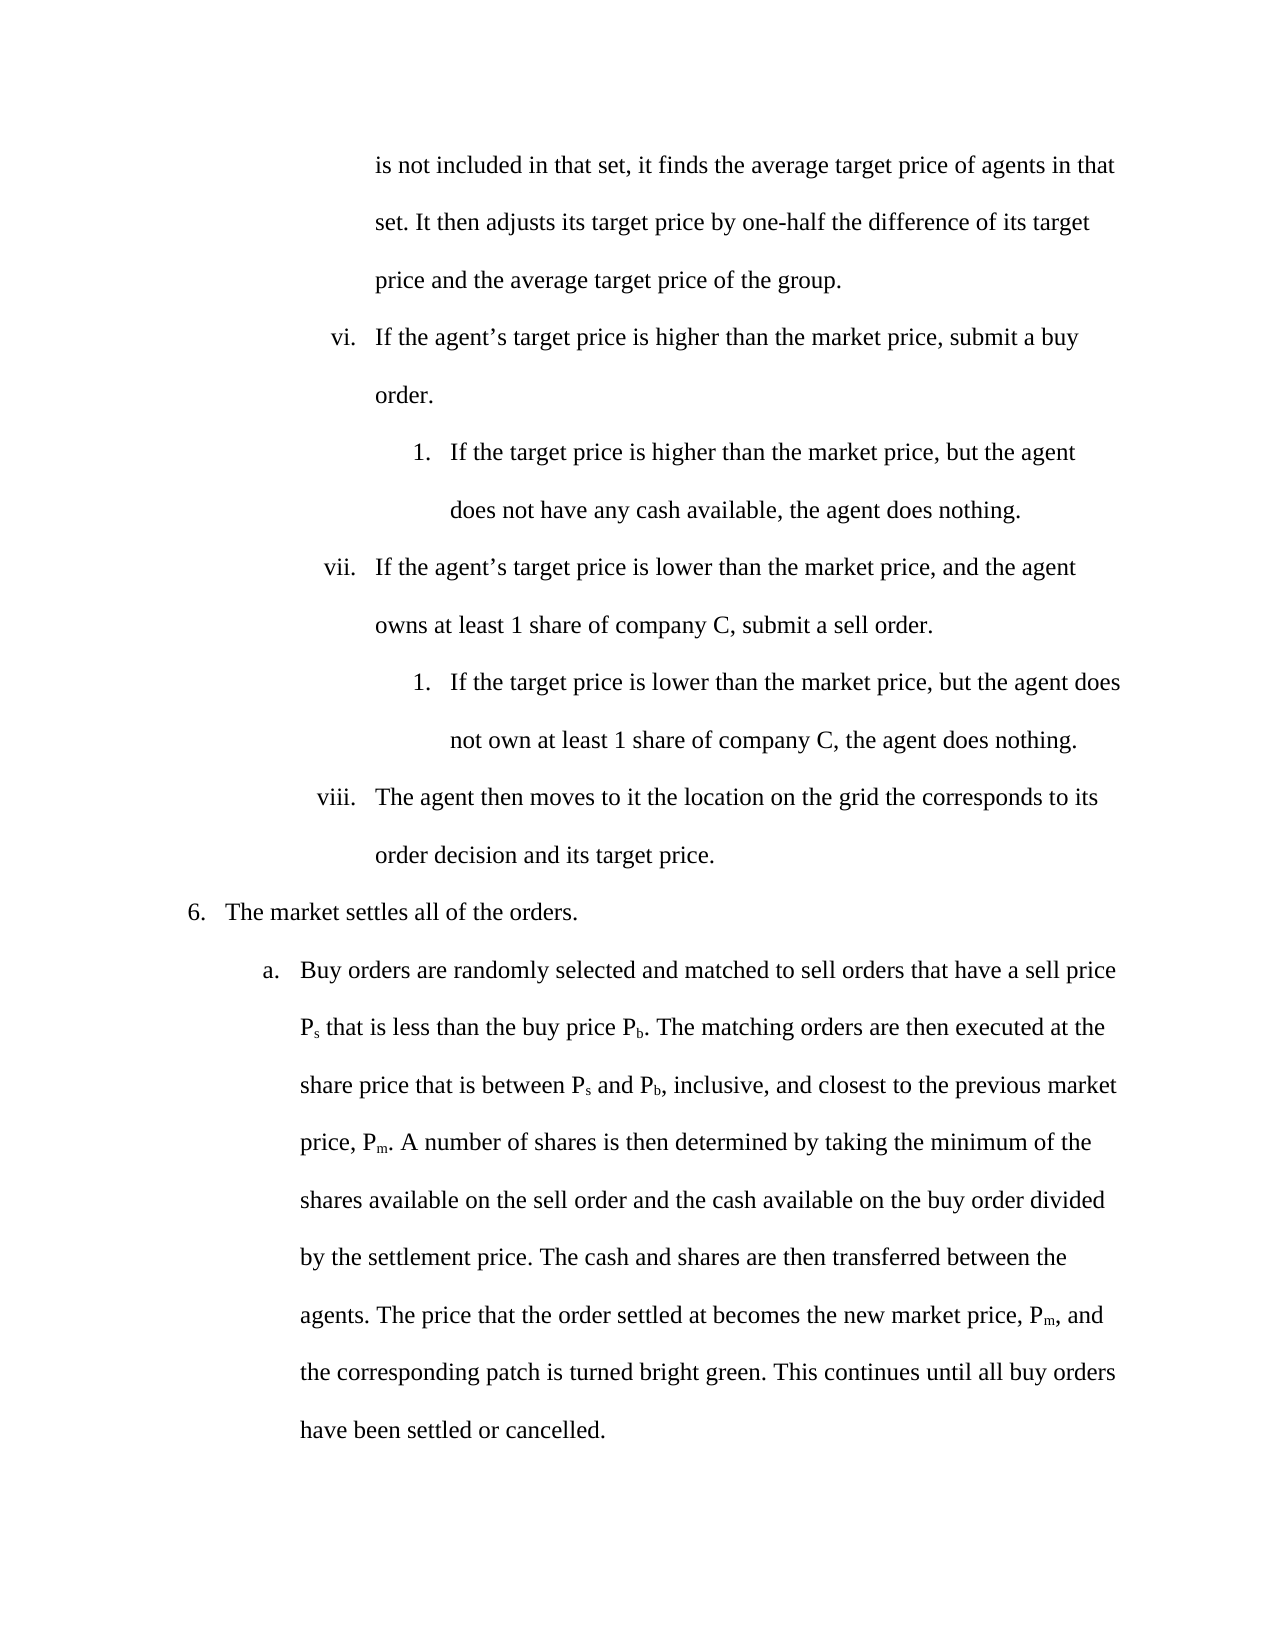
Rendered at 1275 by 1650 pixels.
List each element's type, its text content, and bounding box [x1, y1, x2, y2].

list The market settles all of the orders. [187, 897, 1125, 926]
list Buy orders are randomly selected and matched to sell orders that have a sell price Ps that is less than the buy price Pb. The matching orders are then executed at the share price that is between Ps and Pb, inclusive, and closest to the previous market price, Pm. A number of shares is then determined by taking the minimum of the shares available on the sell order and the cash available on the buy order divided by the settlement price. The cash and shares are then transferred between the agents. The price that the order settled at becomes the new market price, Pm, and the corresponding patch is turned bright green. This continues until all buy orders have been settled or cancelled. [262, 955, 1125, 1444]
list If the agent’s target price is higher than the market price, submit a buy order. [356, 322, 1125, 409]
list The agent then moves to it the location on the grid the corresponds to its order decision and its target price. [356, 782, 1125, 869]
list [356, 150, 1125, 294]
list If the target price is higher than the market price, but the agent does not have any cash available, the agent does nothing. [412, 437, 1125, 524]
list If the agent’s target price is lower than the market price, and the agent owns at least 1 share of company C, submit a sell order. [356, 552, 1125, 639]
list If the target price is lower than the market price, but the agent does not own at least 1 share of company C, the agent does nothing. [412, 667, 1125, 754]
